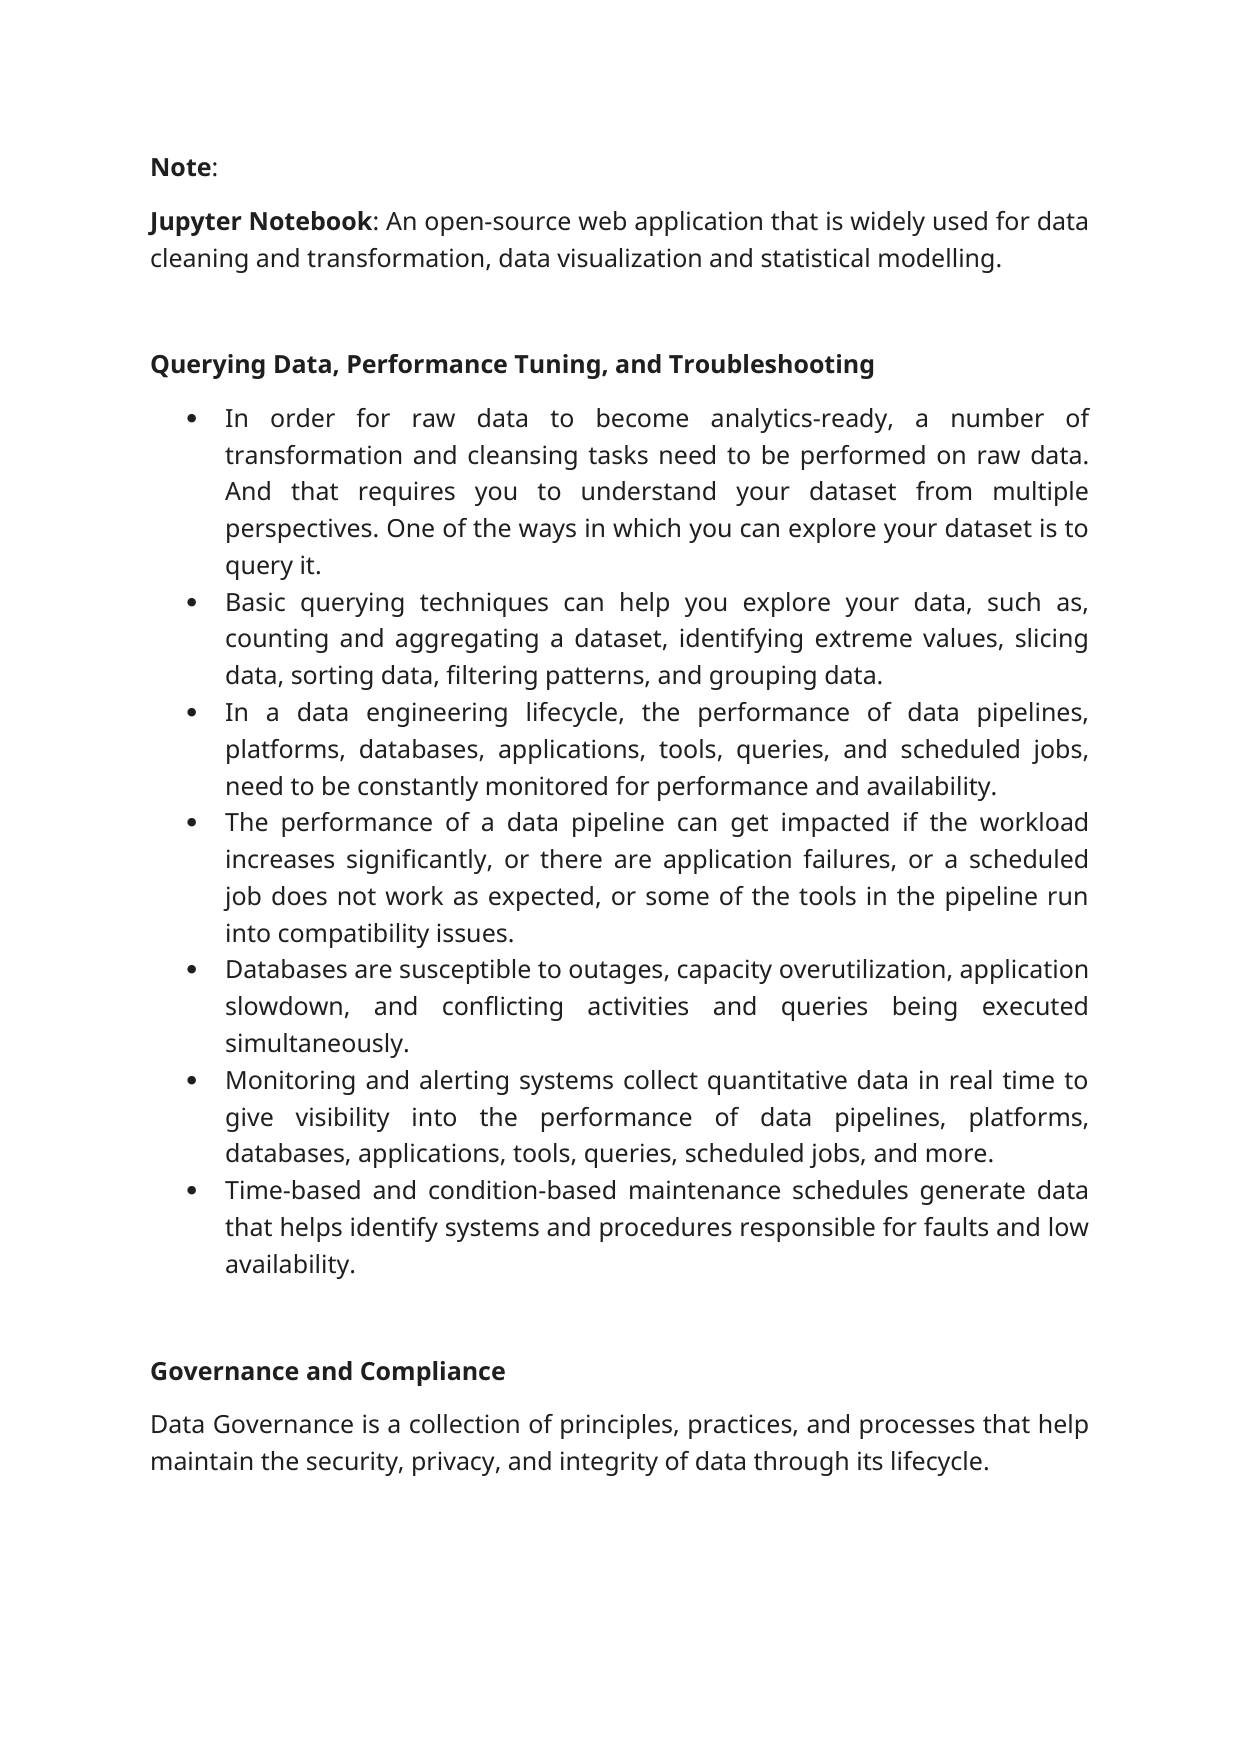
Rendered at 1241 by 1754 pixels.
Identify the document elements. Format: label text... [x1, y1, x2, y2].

text Jupyter Notebook: An open-source web application that is widely used for data cleaning and transformation, data visualization and statistical modelling. [150, 203, 1090, 274]
list Databases are susceptible to outages, capacity overutilization, application slowdown, and conflicting activities and queries being executed simultaneously. [187, 952, 1090, 1060]
list Time-based and condition-based maintenance schedules generate data that helps identify systems and procedures responsible for faults and low availability. [187, 1173, 1090, 1280]
text Governance and Compliance [150, 1353, 1090, 1387]
text Note: [150, 150, 1090, 184]
list Monitoring and alerting systems collect quantitative data in real time to give visibility into the performance of data pipelines, platforms, databases, applications, tools, queries, scheduled jobs, and more. [187, 1062, 1090, 1170]
list In a data engineering lifecycle, the performance of data pipelines, platforms, databases, applications, tools, queries, and scheduled jobs, need to be constantly monitored for performance and availability. [187, 695, 1090, 802]
text Data Governance is a collection of principles, practices, and processes that help maintain the security, privacy, and integrity of data through its lifecycle. [150, 1407, 1090, 1477]
list In order for raw data to become analytics-ready, a number of transformation and cleansing tasks need to be performed on raw data. And that requires you to understand your dataset from multiple perspectives. One of the ways in which you can explore your dataset is to query it. [187, 401, 1090, 582]
text Querying Data, Performance Tuning, and Troubleshooting [150, 347, 1090, 381]
list The performance of a data pipeline can get impacted if the workload increases significantly, or there are application failures, or a scheduled job does not work as expected, or some of the tools in the pipeline run into compatibility issues. [187, 805, 1090, 949]
list Basic querying techniques can help you explore your data, such as, counting and aggregating a dataset, identifying extreme values, slicing data, sorting data, filtering patterns, and grouping data. [187, 584, 1090, 692]
